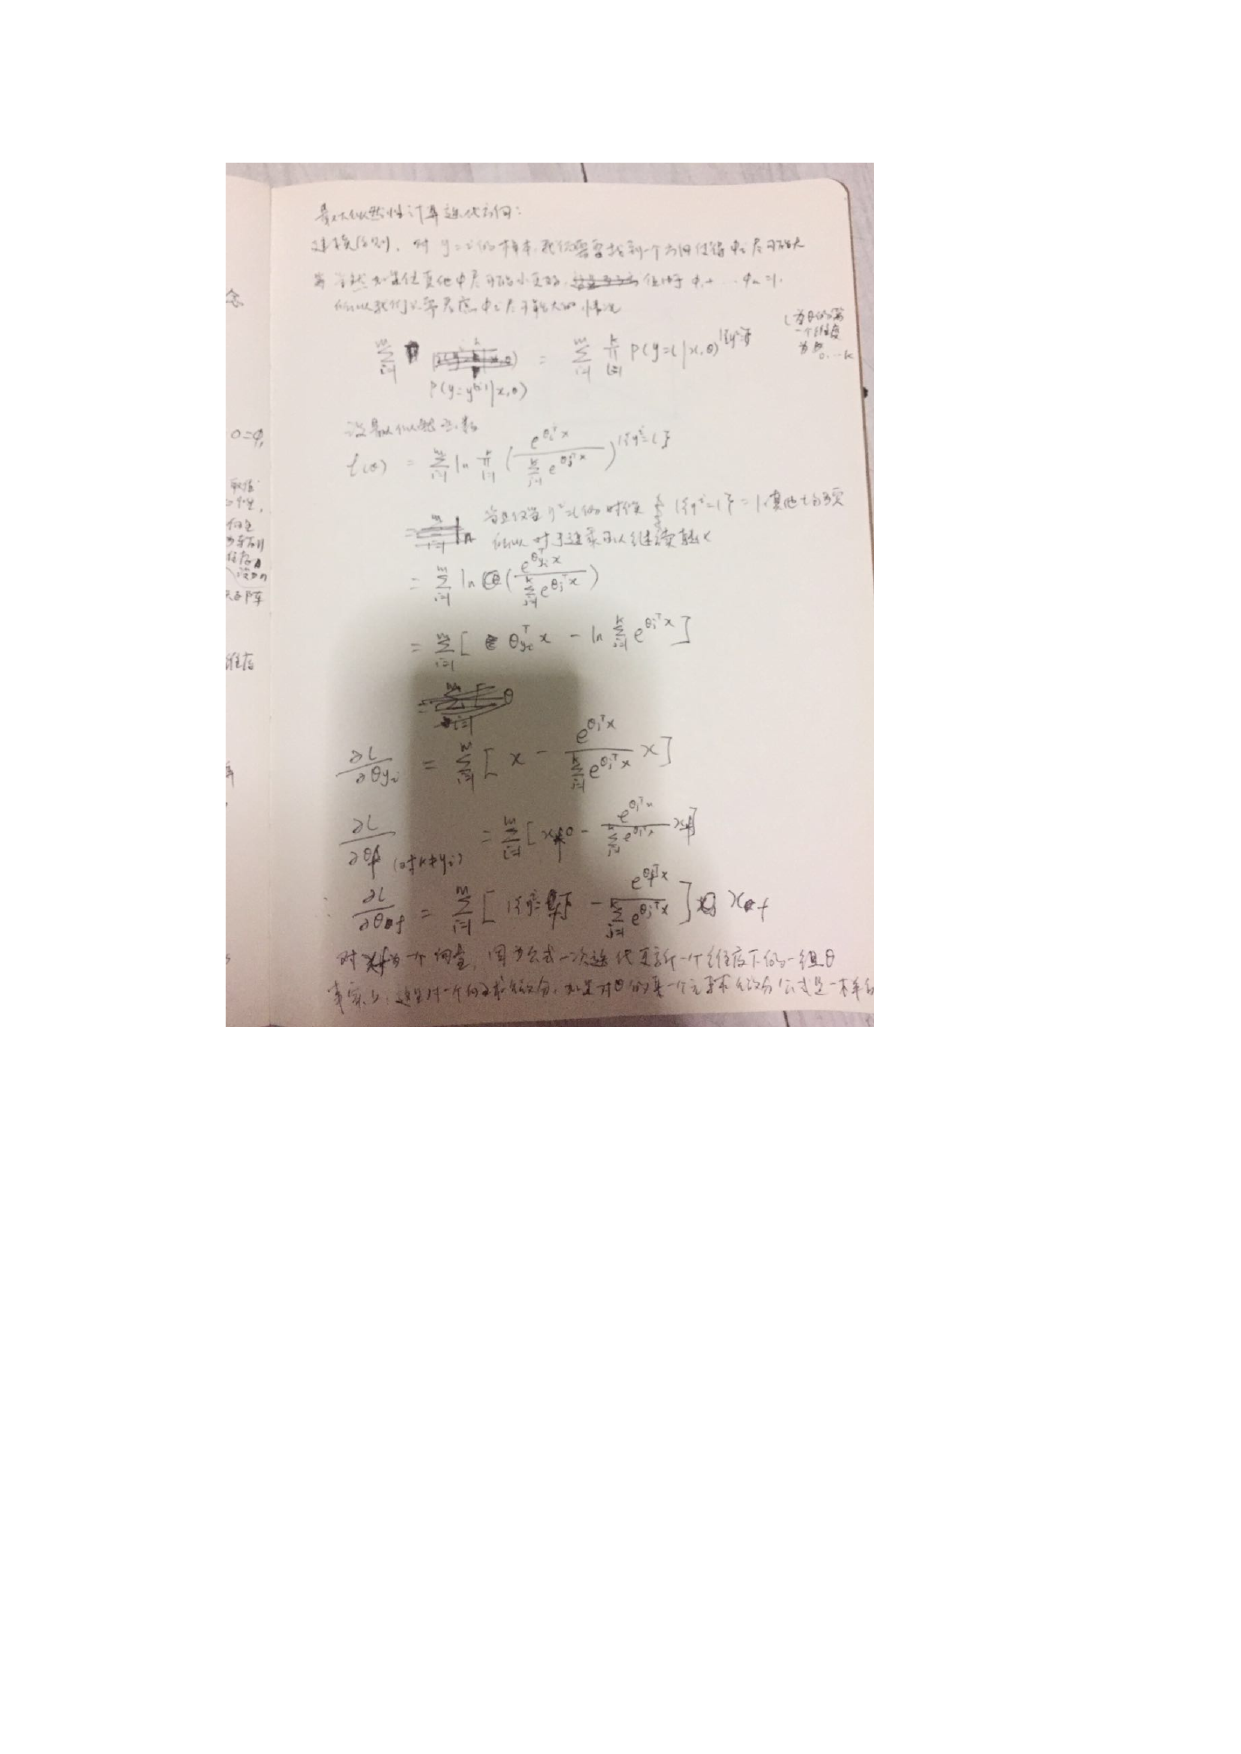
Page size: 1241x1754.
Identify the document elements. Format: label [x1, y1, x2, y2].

picture [226, 164, 874, 1027]
